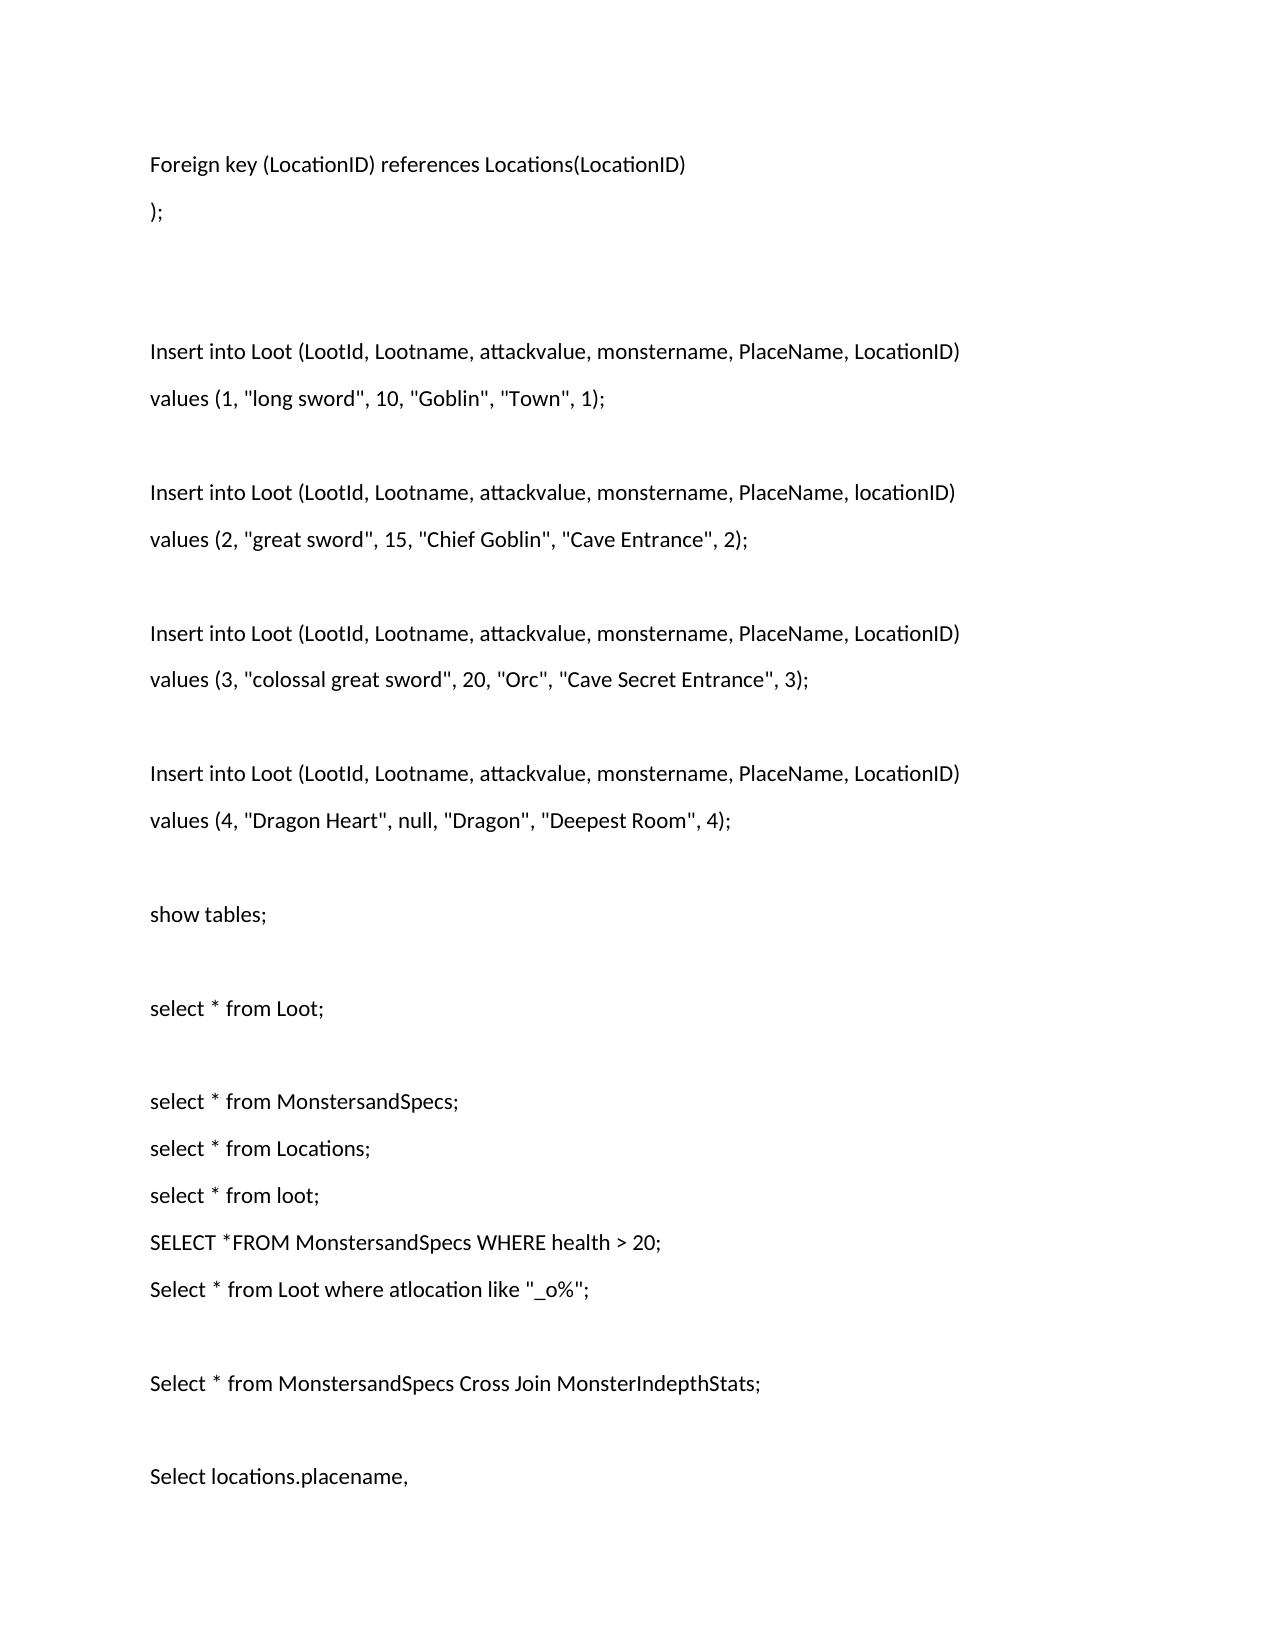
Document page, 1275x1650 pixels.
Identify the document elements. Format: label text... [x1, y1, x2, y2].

text values (4, "Dragon Heart", null, "Dragon", "Deepest Room", 4); [150, 806, 1125, 834]
text Insert into Loot (LootId, Lootname, attackvalue, monstername, PlaceName, LocationID) [150, 619, 1125, 647]
text select * from MonstersandSpecs; [150, 1087, 1125, 1116]
text Foreign key (LocationID) references Locations(LocationID) [150, 150, 1125, 178]
text SELECT *FROM MonstersandSpecs WHERE health > 20; [150, 1228, 1125, 1256]
text Select * from MonstersandSpecs Cross Join MonsterIndepthStats; [150, 1369, 1125, 1397]
text Insert into Loot (LootId, Lootname, attackvalue, monstername, PlaceName, LocationID) [150, 337, 1125, 366]
text values (3, "colossal great sword", 20, "Orc", "Cave Secret Entrance", 3); [150, 666, 1125, 694]
text Insert into Loot (LootId, Lootname, attackvalue, monstername, PlaceName, locationID) [150, 478, 1125, 506]
text select * from loot; [150, 1181, 1125, 1209]
text values (1, "long sword", 10, "Goblin", "Town", 1); [150, 384, 1125, 412]
text Select * from Loot where atlocation like "_o%"; [150, 1275, 1125, 1303]
text ); [150, 197, 1125, 225]
text Select locations.placename, [150, 1462, 1125, 1491]
text select * from Loot; [150, 994, 1125, 1022]
text select * from Locations; [150, 1134, 1125, 1162]
text Insert into Loot (LootId, Lootname, attackvalue, monstername, PlaceName, LocationID) [150, 759, 1125, 787]
text show tables; [150, 900, 1125, 928]
text values (2, "great sword", 15, "Chief Goblin", "Cave Entrance", 2); [150, 525, 1125, 553]
